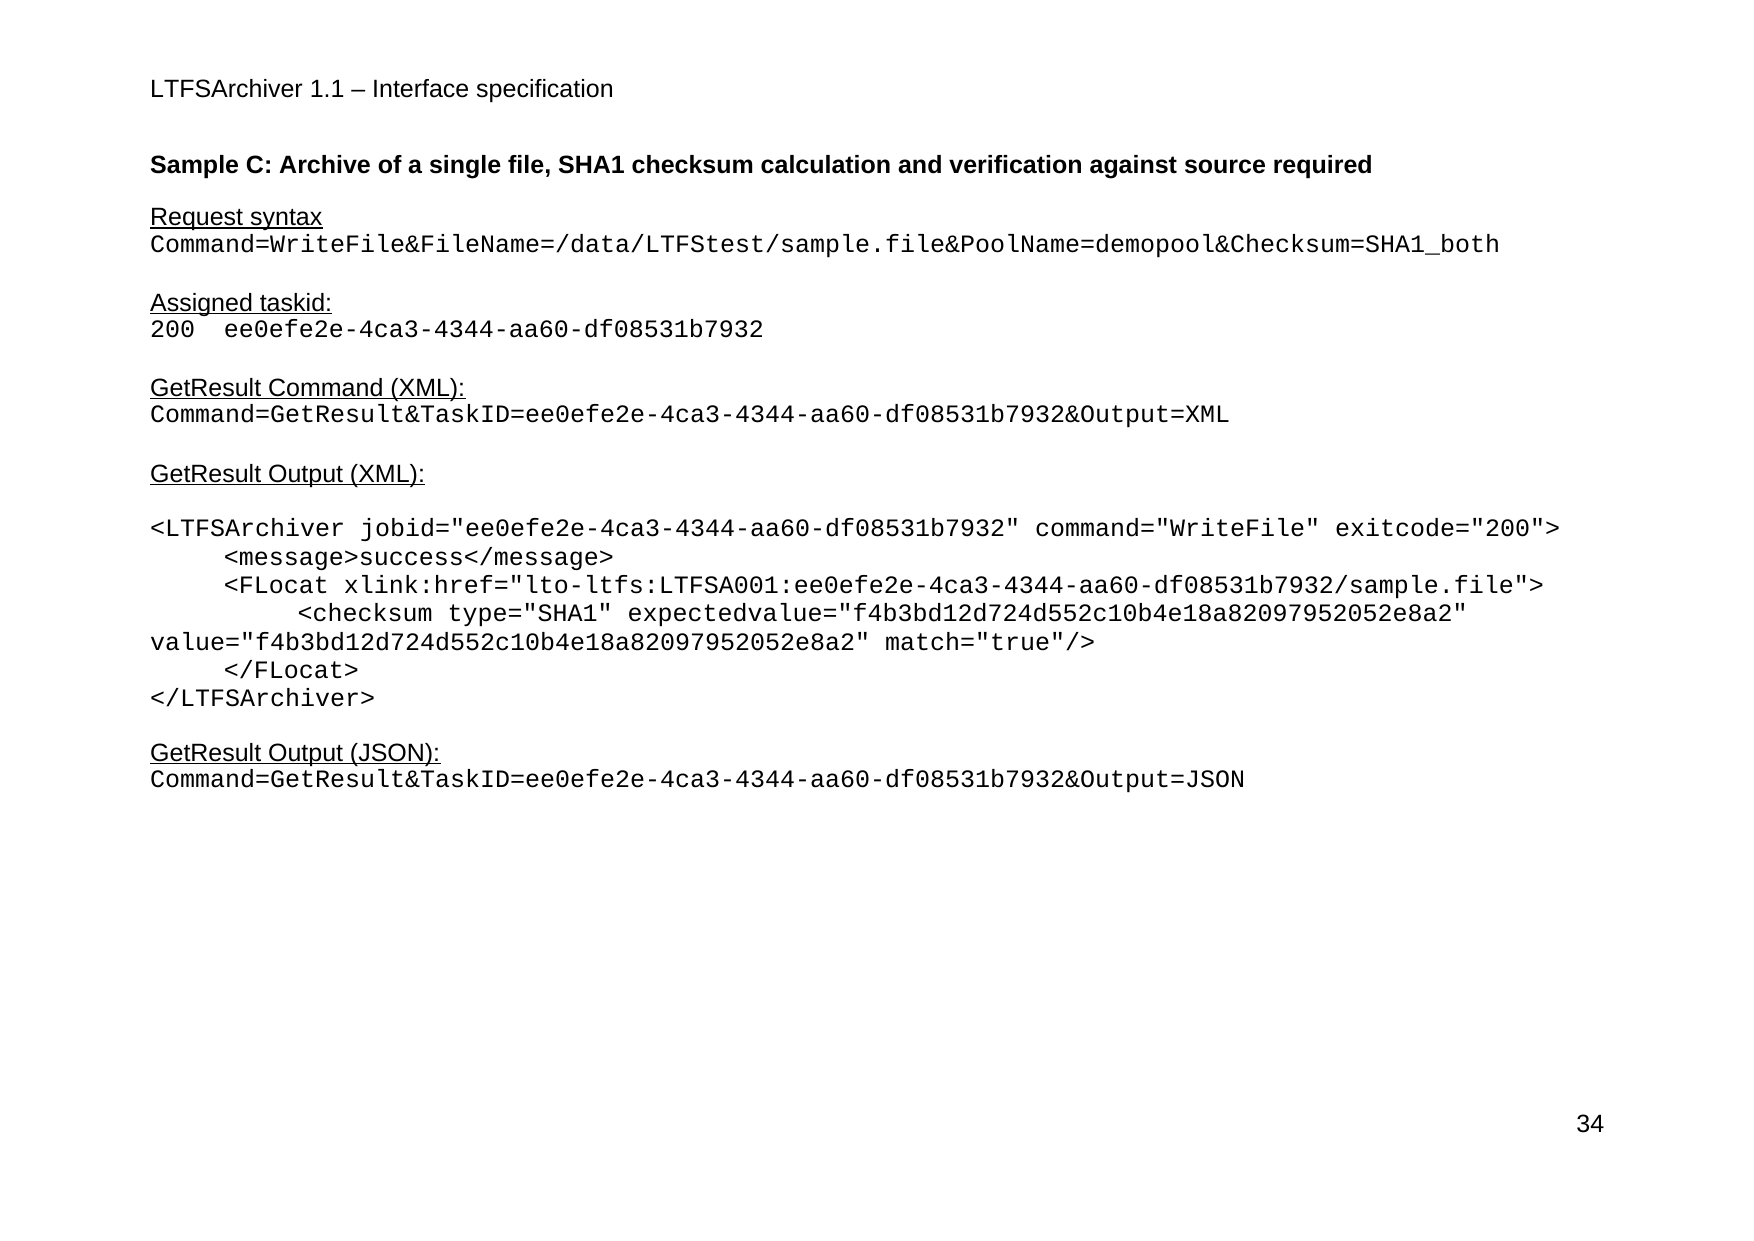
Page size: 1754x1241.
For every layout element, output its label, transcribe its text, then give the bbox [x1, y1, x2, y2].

text Request syntax [150, 202, 1604, 231]
text <LTFSArchiver jobid="ee0efe2e-4ca3-4344-aa60-df08531b7932" command="WriteFile" exitcode="200"> [150, 516, 1604, 544]
text Command=WriteFile&FileName=/data/LTFStest/sample.file&PoolName=demopool&Checksum=SHA1_both [150, 231, 1604, 259]
text GetResult Output (XML): [150, 459, 1604, 487]
text <message>success</message> [150, 544, 1604, 572]
text Command=GetResult&TaskID=ee0efe2e-4ca3-4344-aa60-df08531b7932&Output=JSON [150, 766, 1604, 795]
text </LTFSArchiver> [150, 686, 1604, 714]
text <FLocat xlink:href="lto-ltfs:LTFSA001:ee0efe2e-4ca3-4344-aa60-df08531b7932/sample.file"> [150, 572, 1604, 601]
text <checksum type="SHA1" expectedvalue="f4b3bd12d724d552c10b4e18a82097952052e8a2" value="f4b3bd12d724d552c10b4e18a82097952052e8a2" match="true"/> [150, 601, 1604, 657]
text GetResult Output (JSON): [150, 738, 1604, 766]
text Command=GetResult&TaskID=ee0efe2e-4ca3-4344-aa60-df08531b7932&Output=XML [150, 402, 1604, 430]
text Assigned taskid: [150, 288, 1604, 317]
text 200 ee0efe2e-4ca3-4344-aa60-df08531b7932 [150, 317, 1604, 345]
text </FLocat> [150, 657, 1604, 686]
text Sample C: Archive of a single file, SHA1 checksum calculation and verification against source required [150, 150, 1604, 179]
text GetResult Command (XML): [150, 373, 1604, 402]
